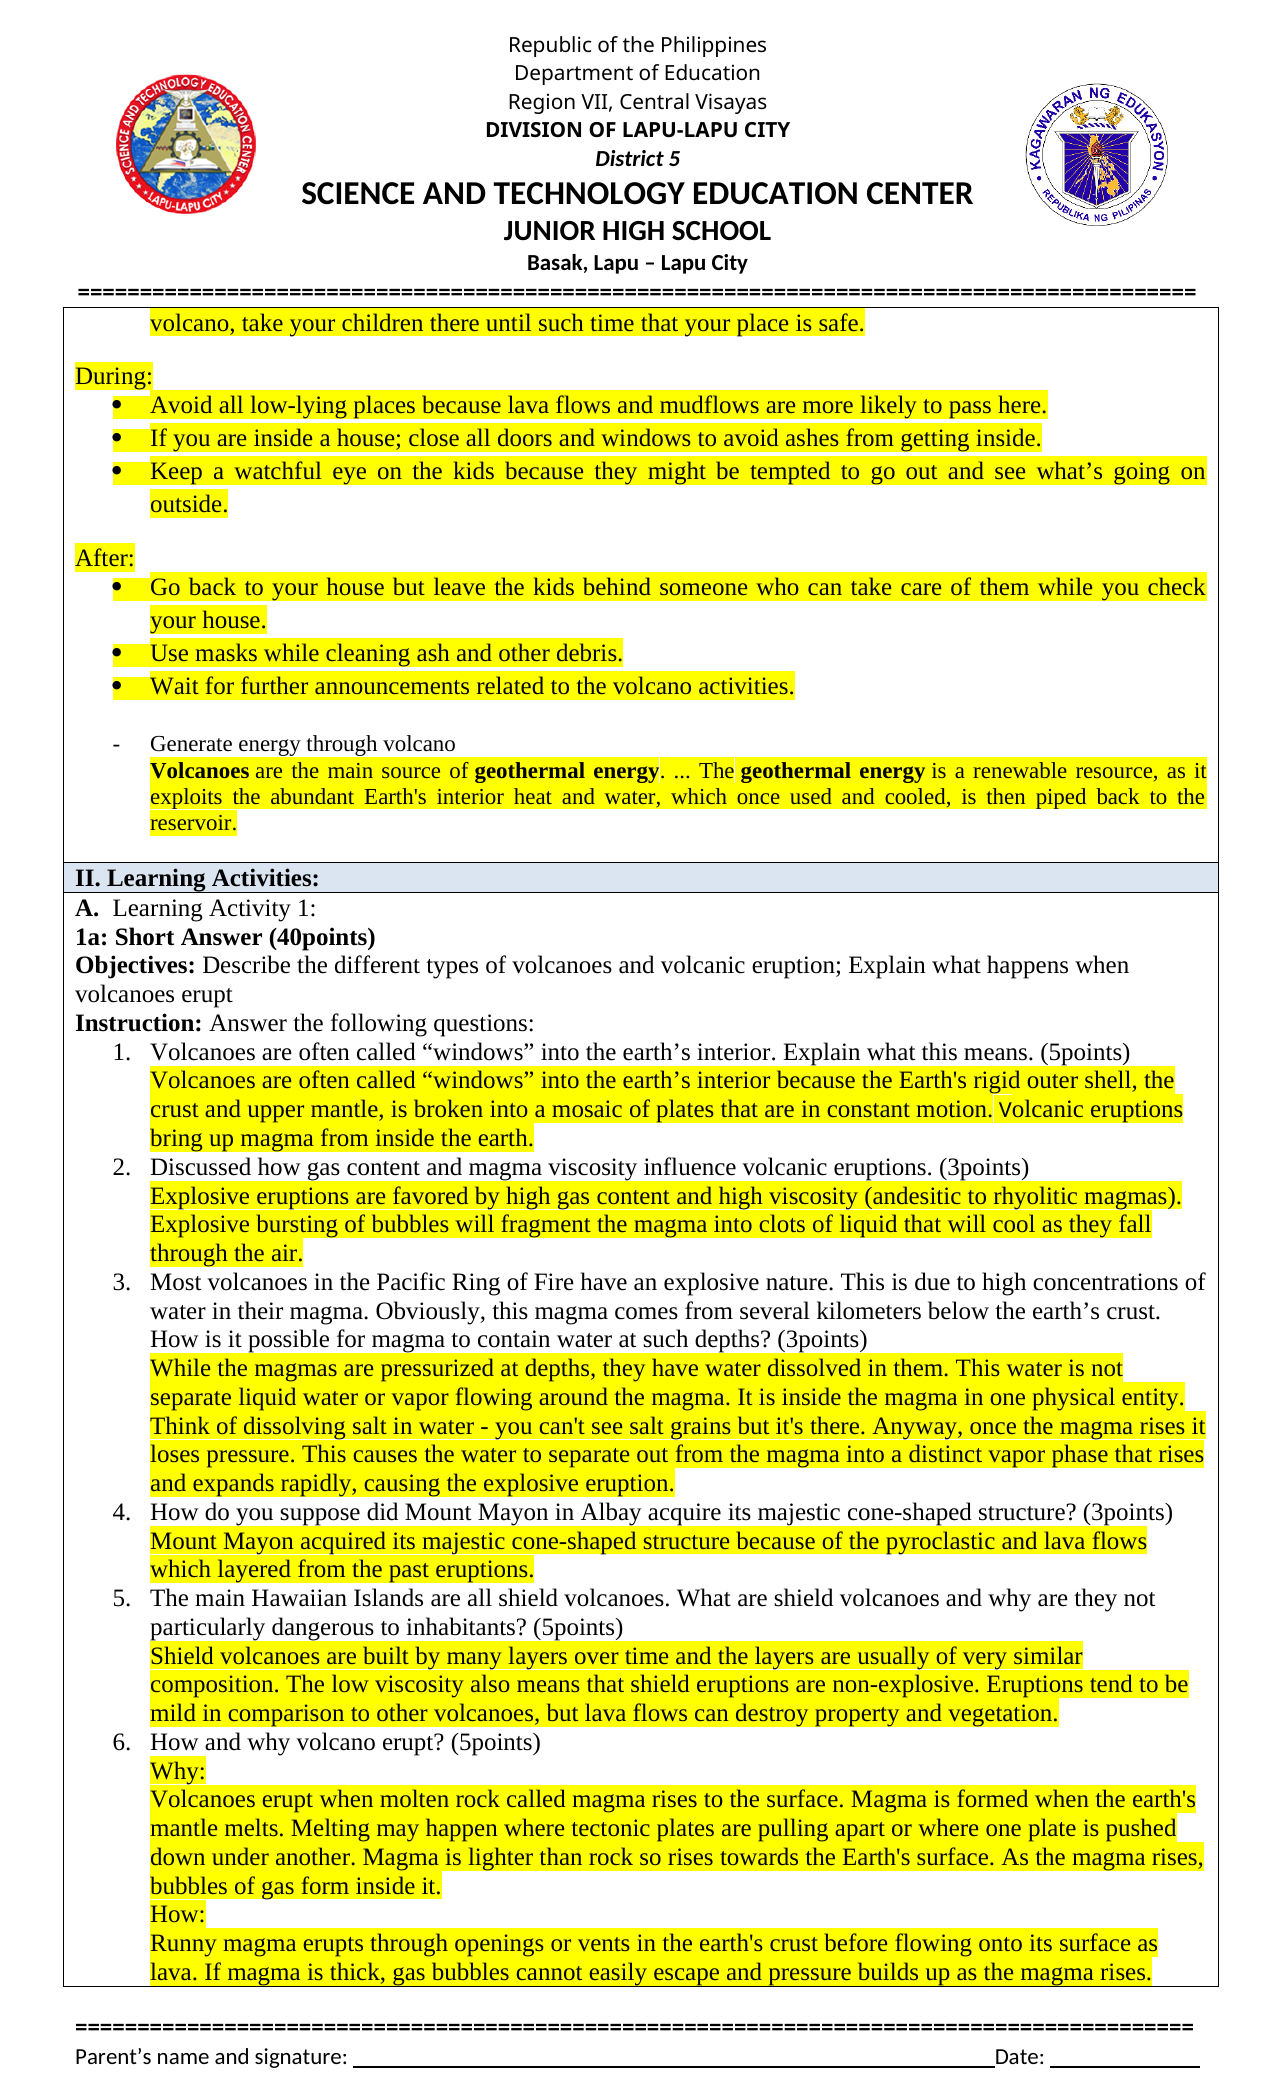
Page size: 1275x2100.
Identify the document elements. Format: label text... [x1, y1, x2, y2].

table_cell II. Learning Activities: [64, 863, 1218, 892]
picture [1021, 79, 1172, 230]
picture [109, 67, 260, 220]
